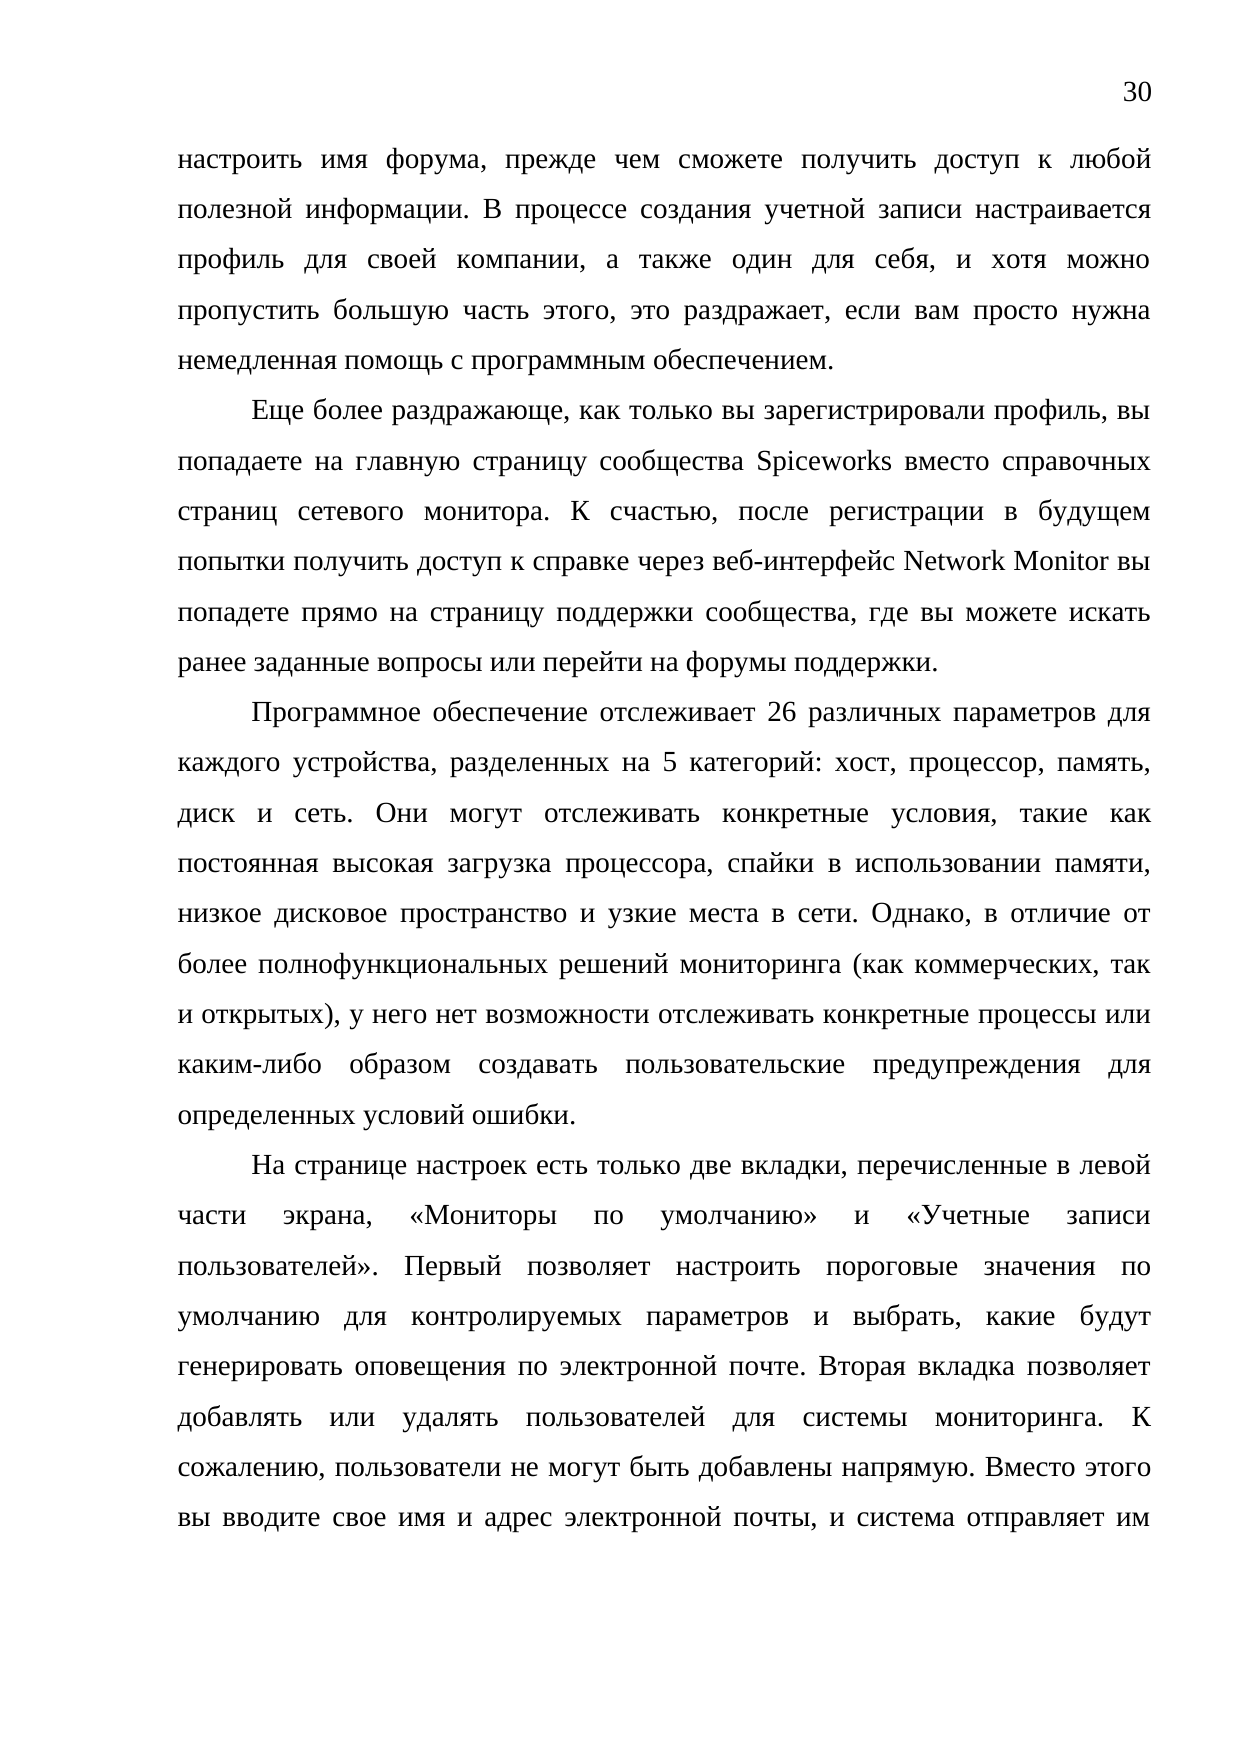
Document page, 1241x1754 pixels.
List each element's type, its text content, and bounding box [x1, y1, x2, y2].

text Еще более раздражающе, как только вы зарегистрировали профиль, вы попадаете на главную страницу сообщества Spiceworks вместо справочных страниц сетевого монитора. К счастью, после регистрации в будущем попытки получить доступ к справке через веб-интерфейс Network Monitor вы попадете прямо на страницу поддержки сообщества, где вы можете искать ранее заданные вопросы или перейти на форумы поддержки. [177, 392, 1152, 677]
text Программное обеспечение отслеживает 26 различных параметров для каждого устройства, разделенных на 5 категорий: хост, процессор, память, диск и сеть. Они могут отслеживать конкретные условия, такие как постоянная высокая загрузка процессора, спайки в использовании памяти, низкое дисковое пространство и узкие места в сети. Однако, в отличие от более полнофункциональных решений мониторинга (как коммерческих, так и открытых), у него нет возможности отслеживать конкретные процессы или каким-либо образом создавать пользовательские предупреждения для определенных условий ошибки. [177, 694, 1152, 1130]
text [177, 141, 1152, 376]
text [177, 1147, 1152, 1533]
